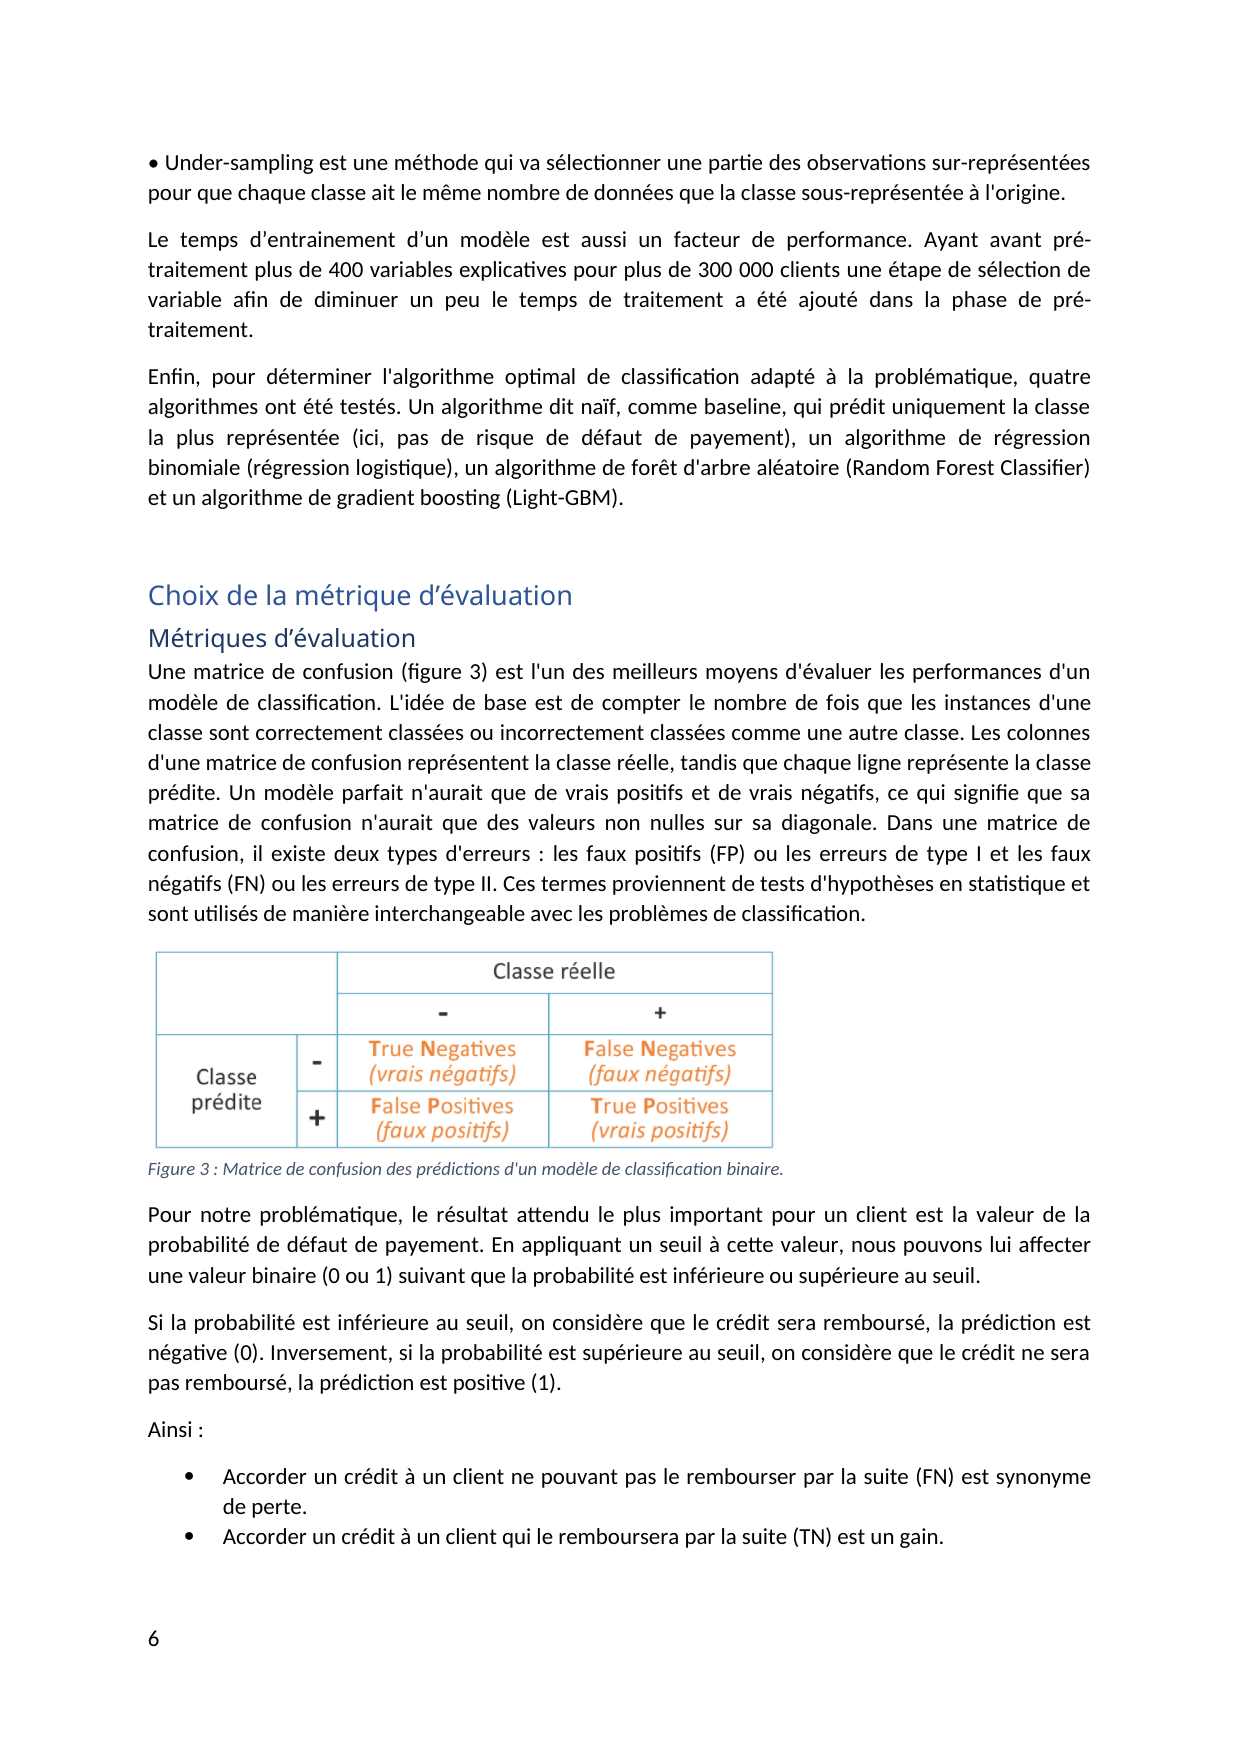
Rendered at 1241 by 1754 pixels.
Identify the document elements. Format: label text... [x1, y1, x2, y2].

subtitle Métriques d’évaluation [148, 621, 1093, 655]
picture [147, 946, 783, 1157]
text Figure 3 : Matrice de confusion des prédictions d'un modèle de classification binaire. [148, 1157, 1093, 1179]
text Si la probabilité est inférieure au seuil, on considère que le crédit sera remboursé, la prédiction est négative (0). Inversement, si la probabilité est supérieure au seuil, on considère que le crédit ne sera pas remboursé, la prédiction est positive (1). [148, 1308, 1093, 1396]
text Une matrice de confusion (figure 3) est l'un des meilleurs moyens d'évaluer les performances d'un modèle de classification. L'idée de base est de compter le nombre de fois que les instances d'une classe sont correctement classées ou incorrectement classées comme une autre classe. Les colonnes d'une matrice de confusion représentent la classe réelle, tandis que chaque ligne représente la classe prédite. Un modèle parfait n'aurait que de vrais positifs et de vrais négatifs, ce qui signifie que sa matrice de confusion n'aurait que des valeurs non nulles sur sa diagonale. Dans une matrice de confusion, il existe deux types d'erreurs : les faux positifs (FP) ou les erreurs de type I et les faux négatifs (FN) ou les erreurs de type II. Ces termes proviennent de tests d'hypothèses en statistique et sont utilisés de manière interchangeable avec les problèmes de classification. [148, 657, 1093, 927]
text Le temps d’entrainement d’un modèle est aussi un facteur de performance. Ayant avant pré-traitement plus de 400 variables explicatives pour plus de 300 000 clients une étape de sélection de variable afin de diminuer un peu le temps de traitement a été ajouté dans la phase de pré-traitement. [148, 225, 1093, 343]
list Accorder un crédit à un client ne pouvant pas le rembourser par la suite (FN) est synonyme de perte. [185, 1462, 1093, 1520]
list Accorder un crédit à un client qui le remboursera par la suite (TN) est un gain. [185, 1522, 1093, 1550]
text Pour notre problématique, le résultat attendu le plus important pour un client est la valeur de la probabilité de défaut de payement. En appliquant un seuil à cette valeur, nous pouvons lui affecter une valeur binaire (0 ou 1) suivant que la probabilité est inférieure ou supérieure au seuil. [148, 1200, 1093, 1289]
subtitle Choix de la métrique d’évaluation [148, 577, 1093, 614]
text Ainsi : [148, 1415, 1093, 1443]
text Enfin, pour déterminer l'algorithme optimal de classification adapté à la problématique, quatre algorithmes ont été testés. Un algorithme dit naïf, comme baseline, qui prédit uniquement la classe la plus représentée (ici, pas de risque de défaut de payement), un algorithme de régression binomiale (régression logistique), un algorithme de forêt d'arbre aléatoire (Random Forest Classifier) et un algorithme de gradient boosting (Light-GBM). [148, 362, 1093, 511]
text • Under-sampling est une méthode qui va sélectionner une partie des observations sur-représentées pour que chaque classe ait le même nombre de données que la classe sous-représentée à l'origine. [148, 148, 1093, 206]
